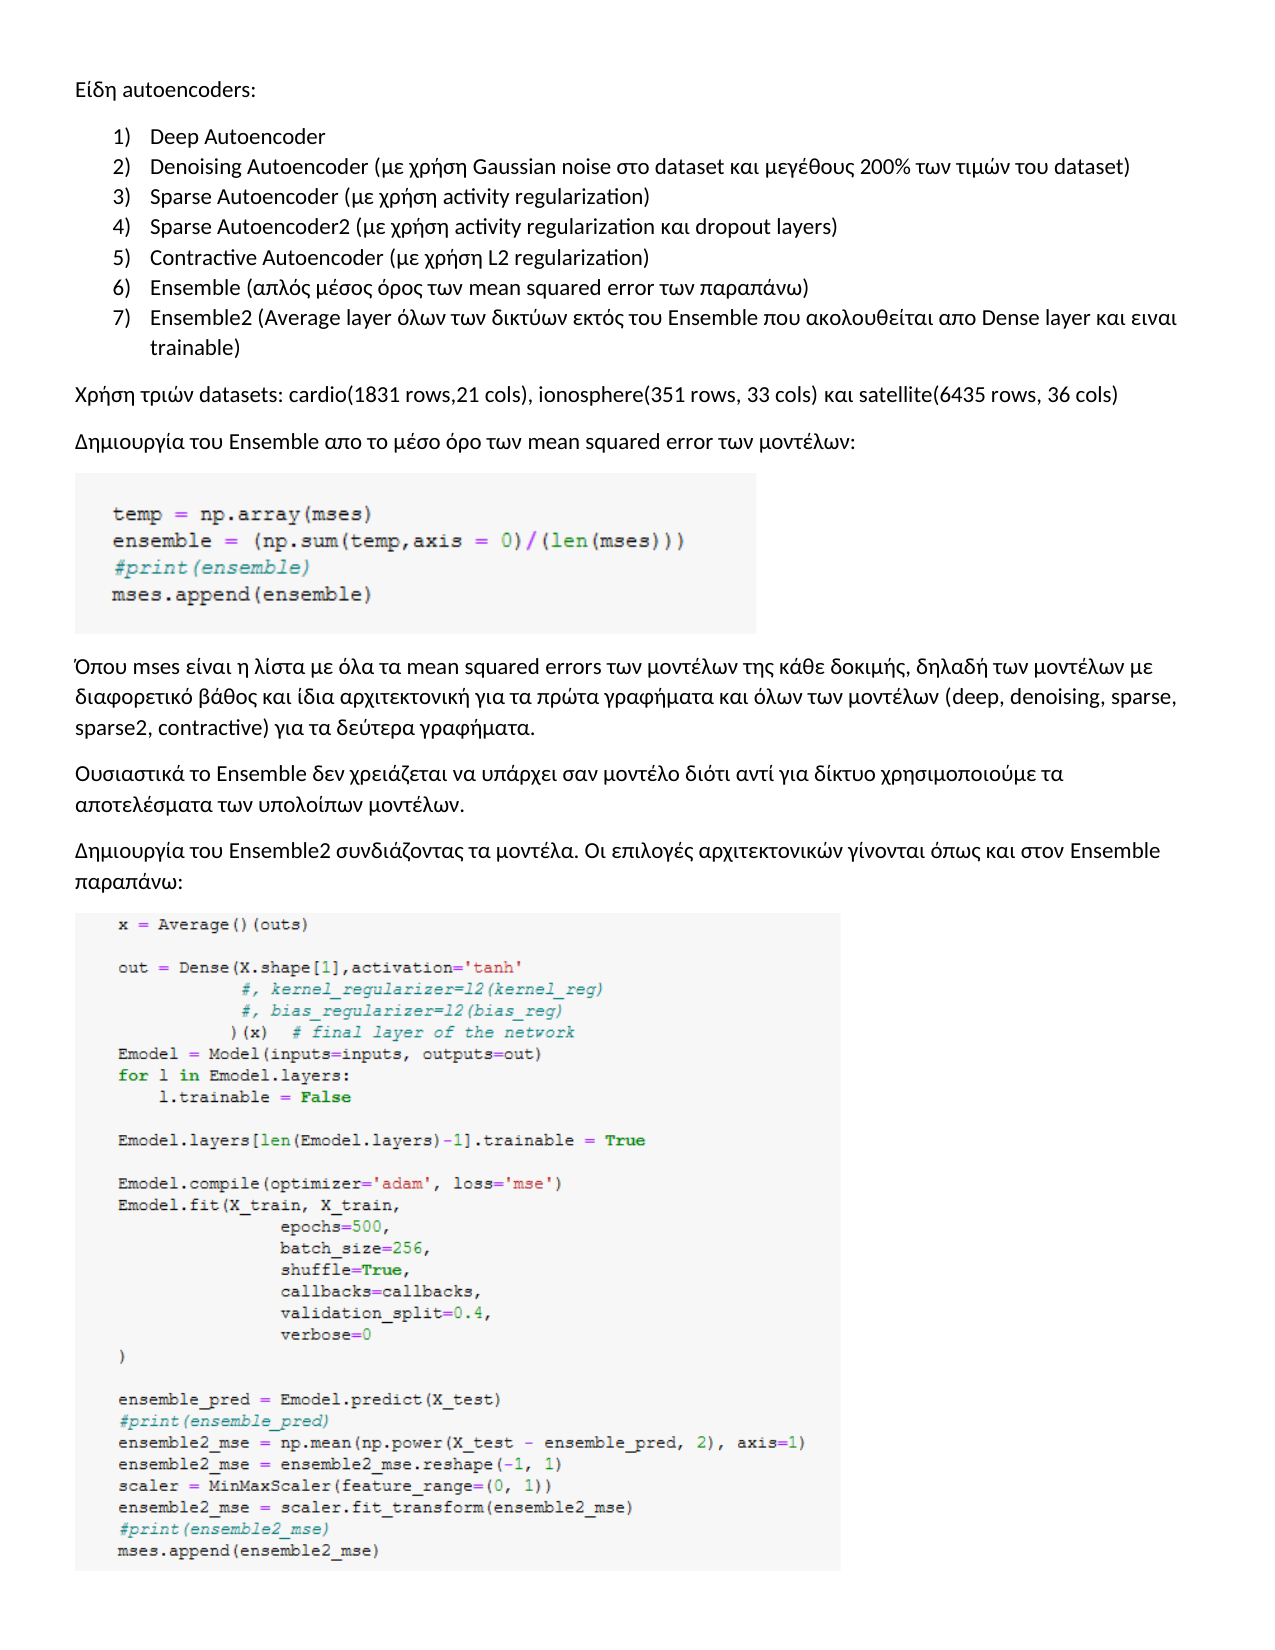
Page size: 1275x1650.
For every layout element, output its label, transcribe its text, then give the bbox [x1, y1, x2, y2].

picture [75, 913, 841, 1571]
list Denoising Autoencoder (με χρήση Gaussian noise στο dataset και μεγέθους 200% των τιμών του dataset) [112, 152, 1200, 180]
text Είδη autoencoders: [75, 75, 1200, 103]
text Χρήση τριών datasets: cardio(1831 rows,21 cols), ionosphere(351 rows, 33 cols) και satellite(6435 rows, 36 cols) [75, 380, 1200, 408]
list Ensemble2 (Average layer όλων των δικτύων εκτός του Ensemble που ακολουθείται απο Dense layer και ειναι trainable) [112, 303, 1200, 361]
text Δημιουργία του Ensemble2 συνδιάζοντας τα μοντέλα. Οι επιλογές αρχιτεκτονικών γίνονται όπως και στον Ensemble παραπάνω: [75, 837, 1200, 895]
list Sparse Autoencoder2 (με χρήση activity regularization και dropout layers) [112, 212, 1200, 241]
list Ensemble (απλός μέσος όρος των mean squared error των παραπάνω) [112, 273, 1200, 301]
text Δημιουργία του Ensemble απο το μέσο όρο των mean squared error των μοντέλων: [75, 427, 1200, 455]
list Sparse Autoencoder (με χρήση activity regularization) [112, 182, 1200, 210]
text Όπου mses είναι η λίστα με όλα τα mean squared errors των μοντέλων της κάθε δοκιμής, δηλαδή των μοντέλων με διαφορετικό βάθος και ίδια αρχιτεκτονική για τα πρώτα γραφήματα και όλων των μοντέλων (deep, denoising, sparse, sparse2, contractive) για τα δεύτερα γραφήματα. [75, 652, 1200, 741]
list Contractive Autoencoder (με χρήση L2 regularization) [112, 243, 1200, 271]
picture [75, 473, 757, 634]
text Ουσιαστικά το Ensemble δεν χρειάζεται να υπάρχει σαν μοντέλο διότι αντί για δίκτυο χρησιμοποιούμε τα αποτελέσματα των υπολοίπων μοντέλων. [75, 759, 1200, 818]
list Deep Autoencoder [112, 122, 1200, 150]
